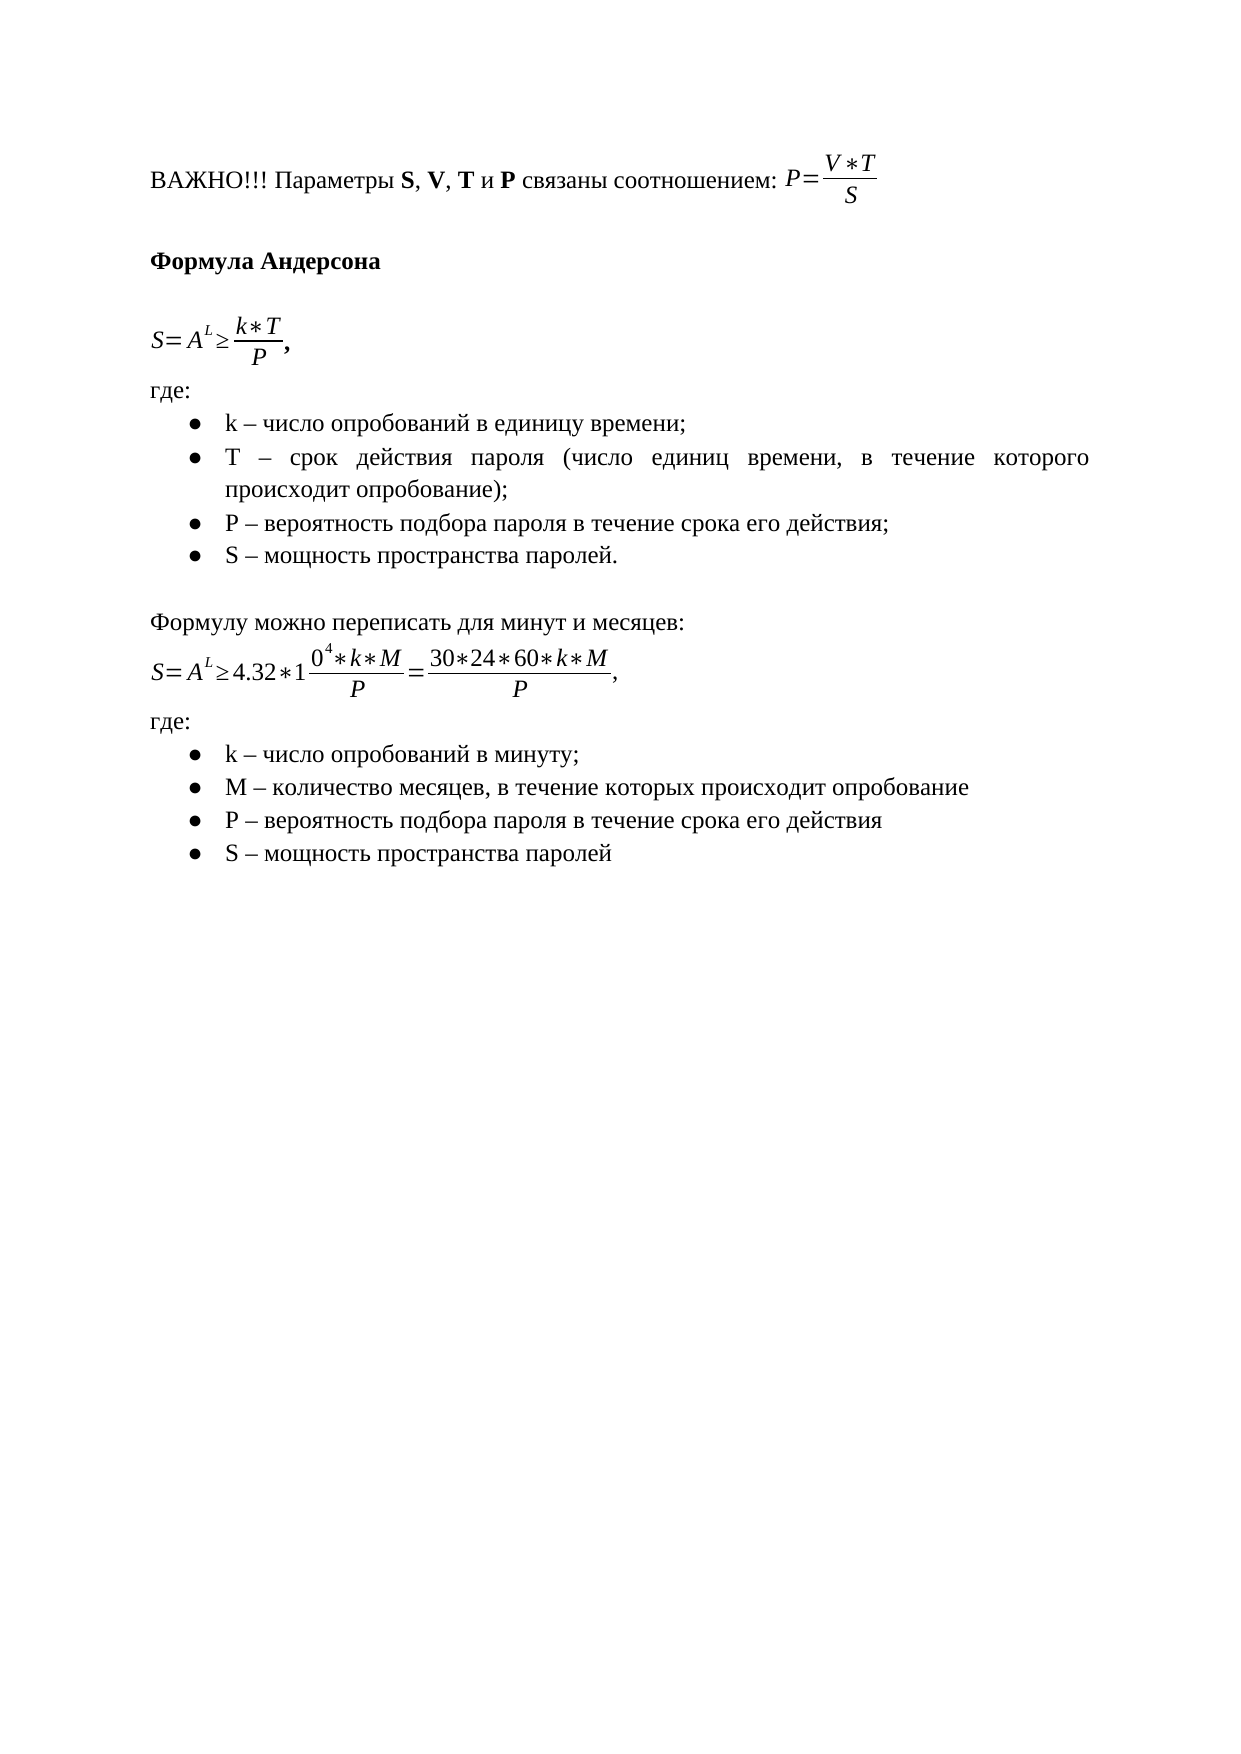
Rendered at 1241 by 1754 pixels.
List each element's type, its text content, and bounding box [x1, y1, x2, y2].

text , [150, 640, 1090, 702]
text Формула Андерсона [150, 246, 1090, 275]
list P – вероятность подбора пароля в течение срока его действия; [187, 508, 1090, 536]
text , [150, 312, 1090, 371]
text Формулу можно переписать для минут и месяцев: [150, 607, 1090, 635]
list k – число опробований в единицу времени; [187, 408, 1090, 437]
list S – мощность пространства паролей. [187, 541, 1090, 569]
list P – вероятность подбора пароля в течение срока его действия [187, 806, 1090, 834]
list T – срок действия пароля (число единиц времени, в течение которого происходит опробование); [187, 442, 1090, 503]
list S – мощность пространства паролей [187, 838, 1090, 867]
list k – число опробований в минуту; [187, 739, 1090, 768]
text ВАЖНО!!! Параметры S, V, T и P связаны соотношением: [150, 150, 1090, 209]
text где: [150, 706, 1090, 735]
list M – количество месяцев, в течение которых происходит опробование [187, 772, 1090, 801]
text где: [150, 376, 1090, 404]
